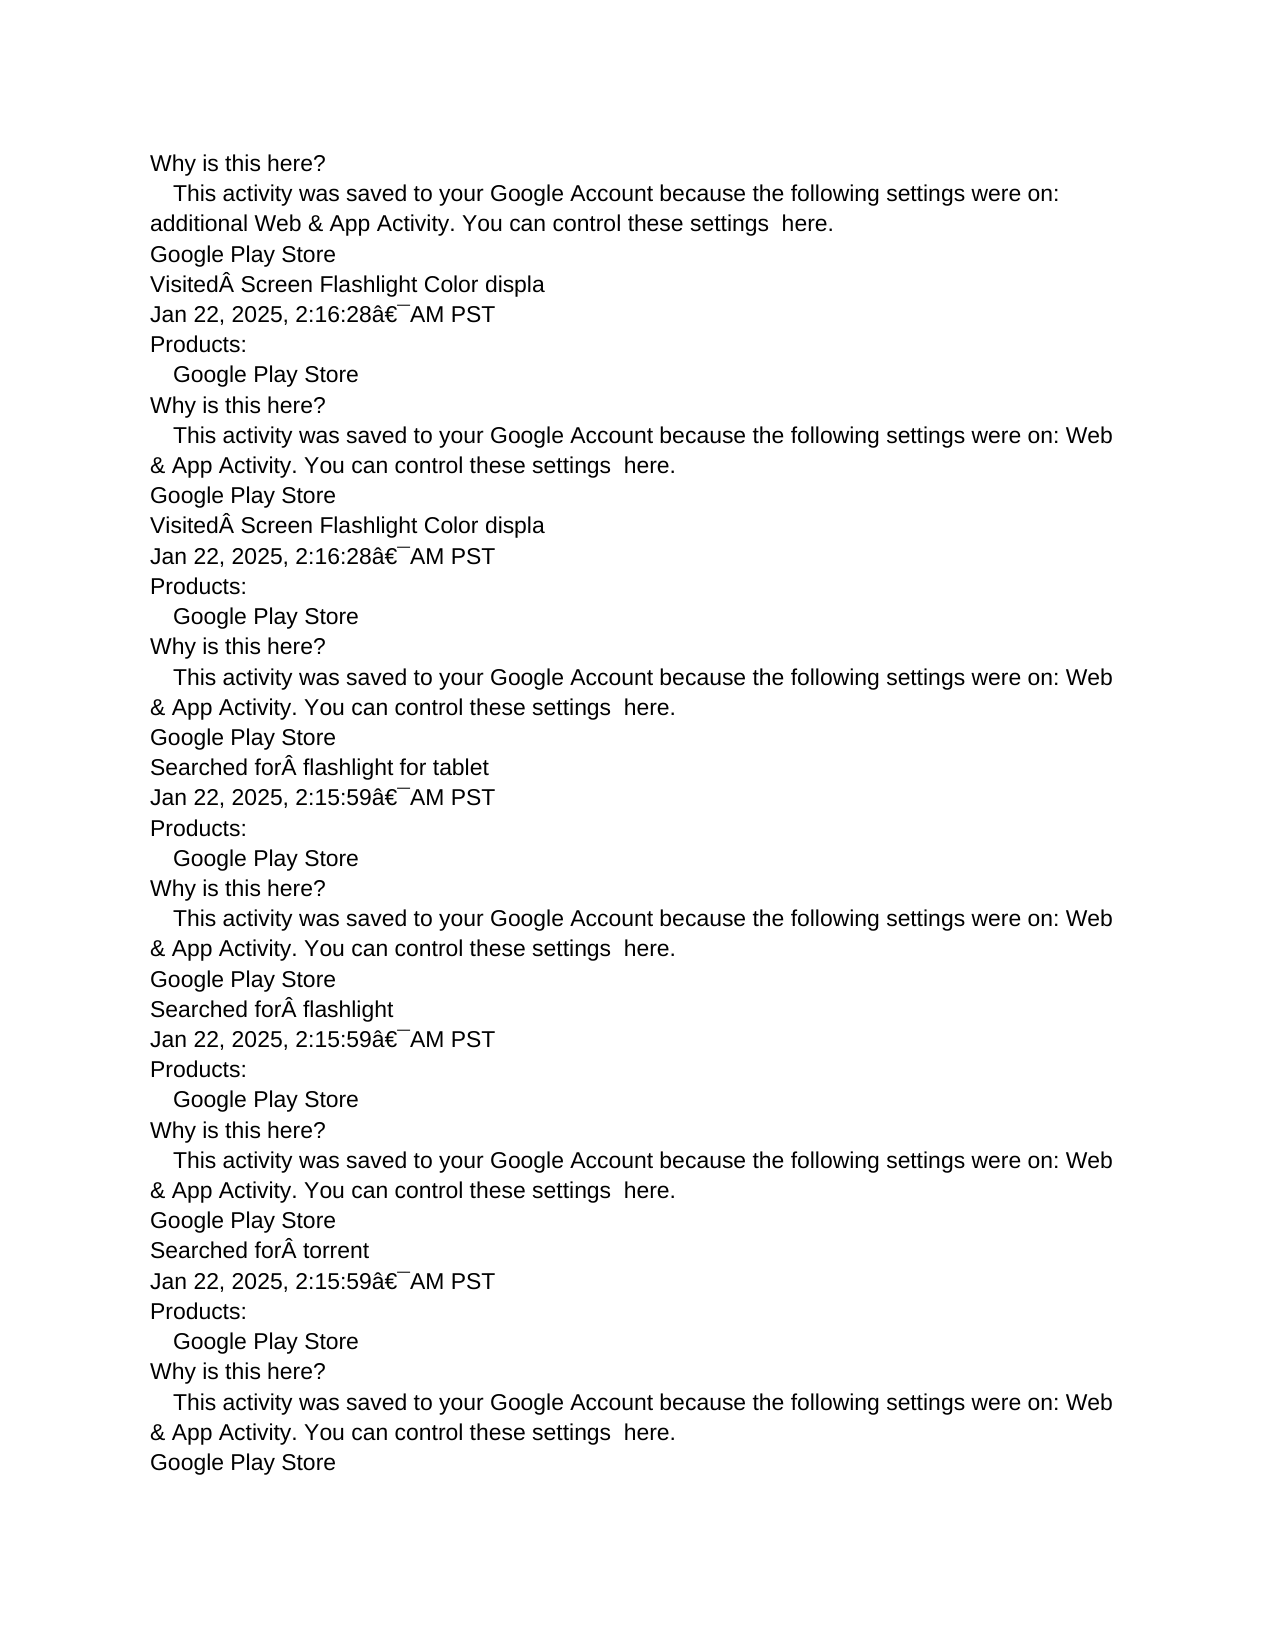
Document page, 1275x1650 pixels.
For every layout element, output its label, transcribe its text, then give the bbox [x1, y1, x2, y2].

text Jan 22, 2025, 2:15:59â€¯AM PST [150, 784, 1125, 811]
text Why is this here? [150, 150, 1125, 176]
text Searched forÂ flashlight [150, 996, 1125, 1022]
text Google Play Store [150, 361, 1125, 388]
text Why is this here? [150, 392, 1125, 418]
text Products: [150, 814, 1125, 841]
text VisitedÂ Screen Flashlight Color displa [150, 271, 1125, 297]
text Why is this here? [150, 633, 1125, 660]
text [150, 180, 1125, 237]
text Jan 22, 2025, 2:15:59â€¯AM PST [150, 1268, 1125, 1294]
text Products: [150, 1298, 1125, 1324]
text Jan 22, 2025, 2:15:59â€¯AM PST [150, 1026, 1125, 1052]
text Google Play Store [150, 1449, 1125, 1475]
text Google Play Store [150, 724, 1125, 750]
text This activity was saved to your Google Account because the following settings were on: Web & App Activity. You can control these settings here. [150, 422, 1125, 478]
text Google Play Store [150, 241, 1125, 267]
text This activity was saved to your Google Account because the following settings were on: Web & App Activity. You can control these settings here. [150, 905, 1125, 962]
text This activity was saved to your Google Account because the following settings were on: Web & App Activity. You can control these settings here. [150, 1147, 1125, 1203]
text Products: [150, 1056, 1125, 1083]
text Why is this here? [150, 875, 1125, 901]
text Google Play Store [150, 1207, 1125, 1234]
text VisitedÂ Screen Flashlight Color displa [150, 512, 1125, 539]
text This activity was saved to your Google Account because the following settings were on: Web & App Activity. You can control these settings here. [150, 663, 1125, 720]
text Google Play Store [150, 482, 1125, 509]
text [150, 1388, 1125, 1445]
text Jan 22, 2025, 2:16:28â€¯AM PST [150, 301, 1125, 327]
text Why is this here? [150, 1117, 1125, 1143]
text Products: [150, 331, 1125, 358]
text Google Play Store [150, 1086, 1125, 1113]
text Searched forÂ torrent [150, 1237, 1125, 1264]
text Google Play Store [150, 966, 1125, 992]
text Google Play Store [150, 1328, 1125, 1354]
text Jan 22, 2025, 2:16:28â€¯AM PST [150, 543, 1125, 569]
text Products: [150, 573, 1125, 599]
text Why is this here? [150, 1358, 1125, 1385]
text Searched forÂ flashlight for tablet [150, 754, 1125, 781]
text Google Play Store [150, 603, 1125, 629]
text Google Play Store [150, 845, 1125, 871]
